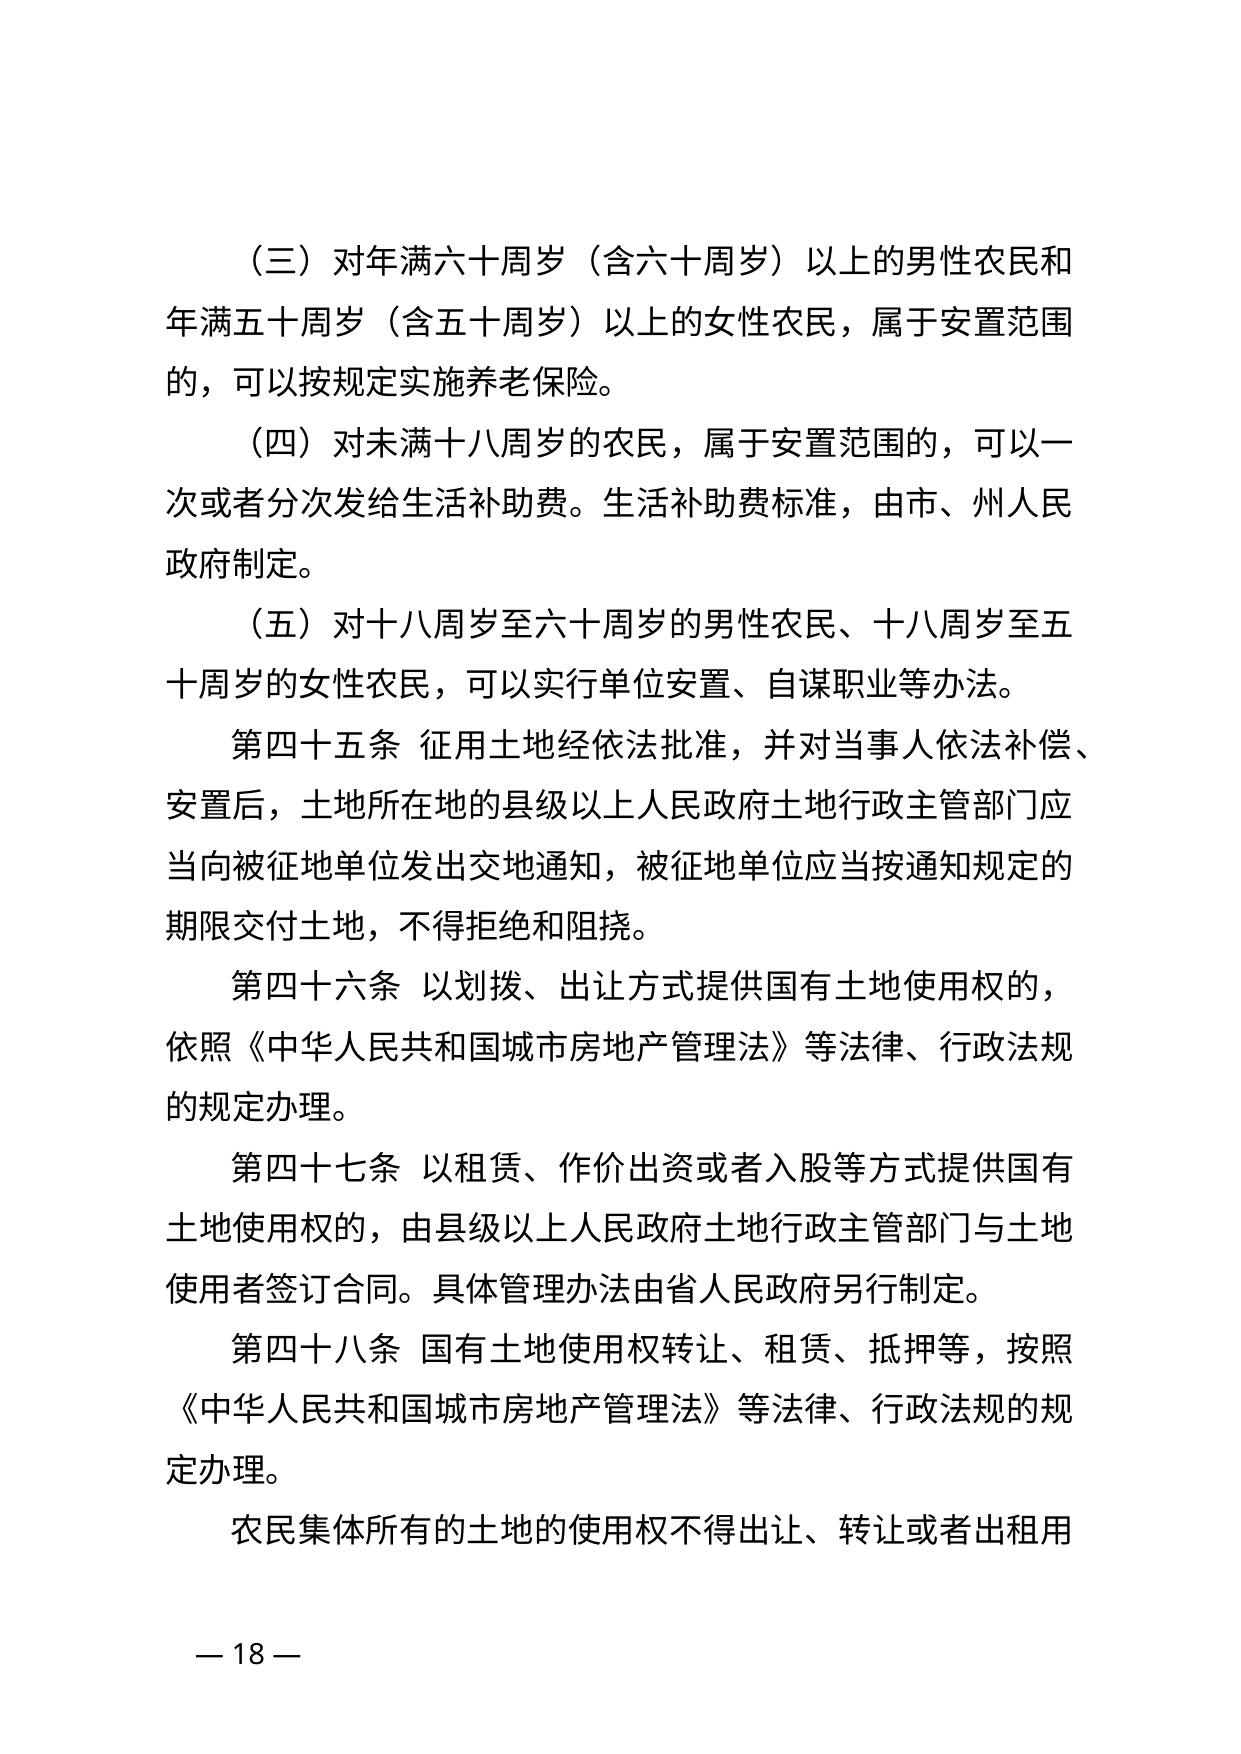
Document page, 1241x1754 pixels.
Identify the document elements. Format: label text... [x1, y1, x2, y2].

text 第四十五条 征用土地经依法批准，并对当事人依法补偿、安置后，土地所在地的县级以上人民政府土地行政主管部门应当向被征地单位发出交地通知，被征地单位应当按通知规定的期限交付土地，不得拒绝和阻挠。 [165, 709, 1075, 951]
text 第四十七条 以租赁、作价出资或者入股等方式提供国有土地使用权的，由县级以上人民政府土地行政主管部门与土地使用者签订合同。具体管理办法由省人民政府另行制定。 [165, 1132, 1075, 1313]
text （四）对未满十八周岁的农民，属于安置范围的，可以一次或者分次发给生活补助费。生活补助费标准，由市、州人民政府制定。 [165, 407, 1075, 588]
text 第四十六条 以划拨、出让方式提供国有土地使用权的，依照《中华人民共和国城市房地产管理法》等法律、行政法规的规定办理。 [165, 951, 1075, 1132]
text （三）对年满六十周岁（含六十周岁）以上的男性农民和年满五十周岁（含五十周岁）以上的女性农民，属于安置范围的，可以按规定实施养老保险。 [165, 226, 1075, 407]
text （五）对十八周岁至六十周岁的男性农民、十八周岁至五十周岁的女性农民，可以实行单位安置、自谋职业等办法。 [165, 588, 1075, 709]
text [165, 1494, 1075, 1555]
text 第四十八条 国有土地使用权转让、租赁、抵押等，按照《中华人民共和国城市房地产管理法》等法律、行政法规的规定办理。 [165, 1313, 1075, 1494]
